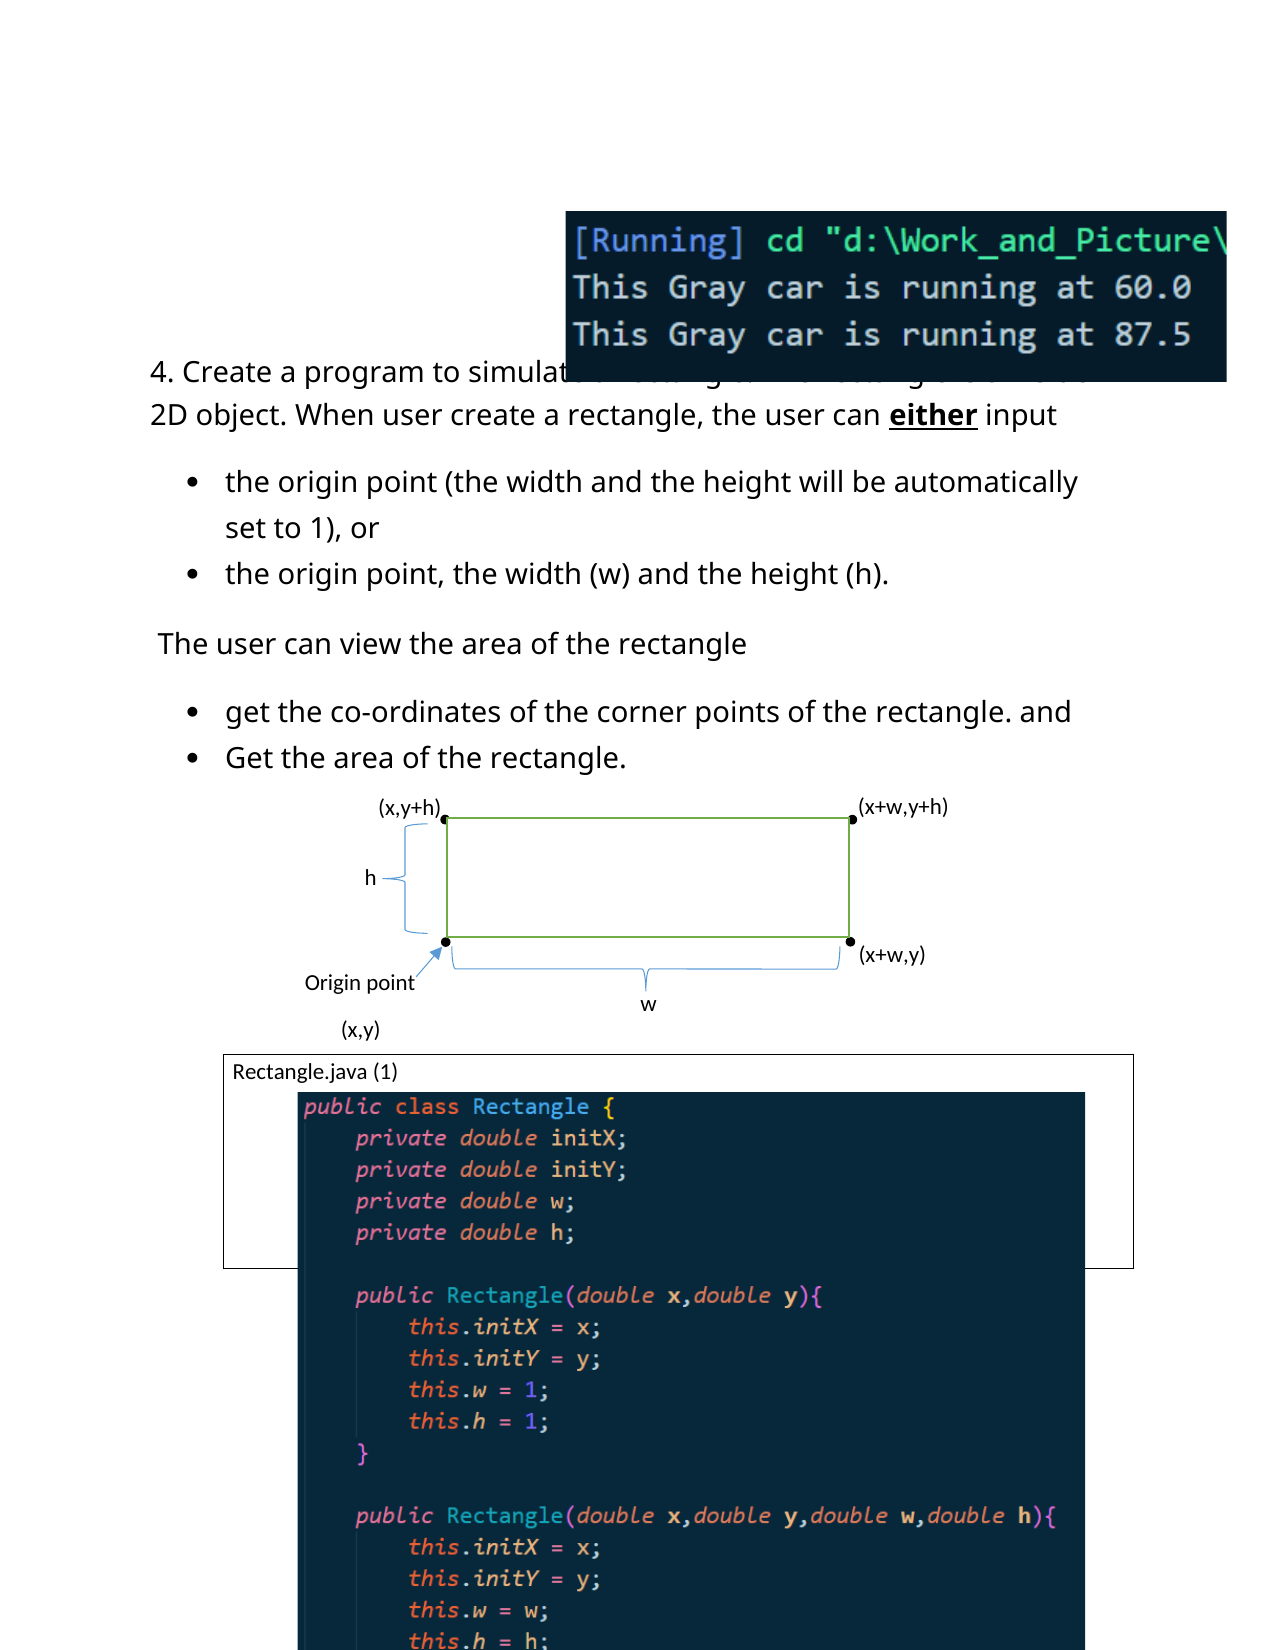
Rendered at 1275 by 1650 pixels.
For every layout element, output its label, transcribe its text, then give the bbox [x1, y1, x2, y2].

picture [297, 1092, 1085, 1650]
picture [565, 211, 1227, 382]
list the origin point, the width (w) and the height (h). [187, 553, 1125, 593]
list the origin point (the width and the height will be automatically set to 1), or [187, 462, 1125, 547]
list Get the area of the rectangle. [187, 737, 1125, 777]
list Rectangle.java (1) [224, 1055, 1133, 1085]
list get the co-ordinates of the corner points of the rectangle. and [187, 691, 1125, 731]
text The user can view the area of the rectangle [150, 624, 1125, 663]
text 4. Create a program to simulate a rectangle. The rectangle is a 4 side 2D object. When user create a rectangle, the user can either input [150, 351, 1125, 434]
